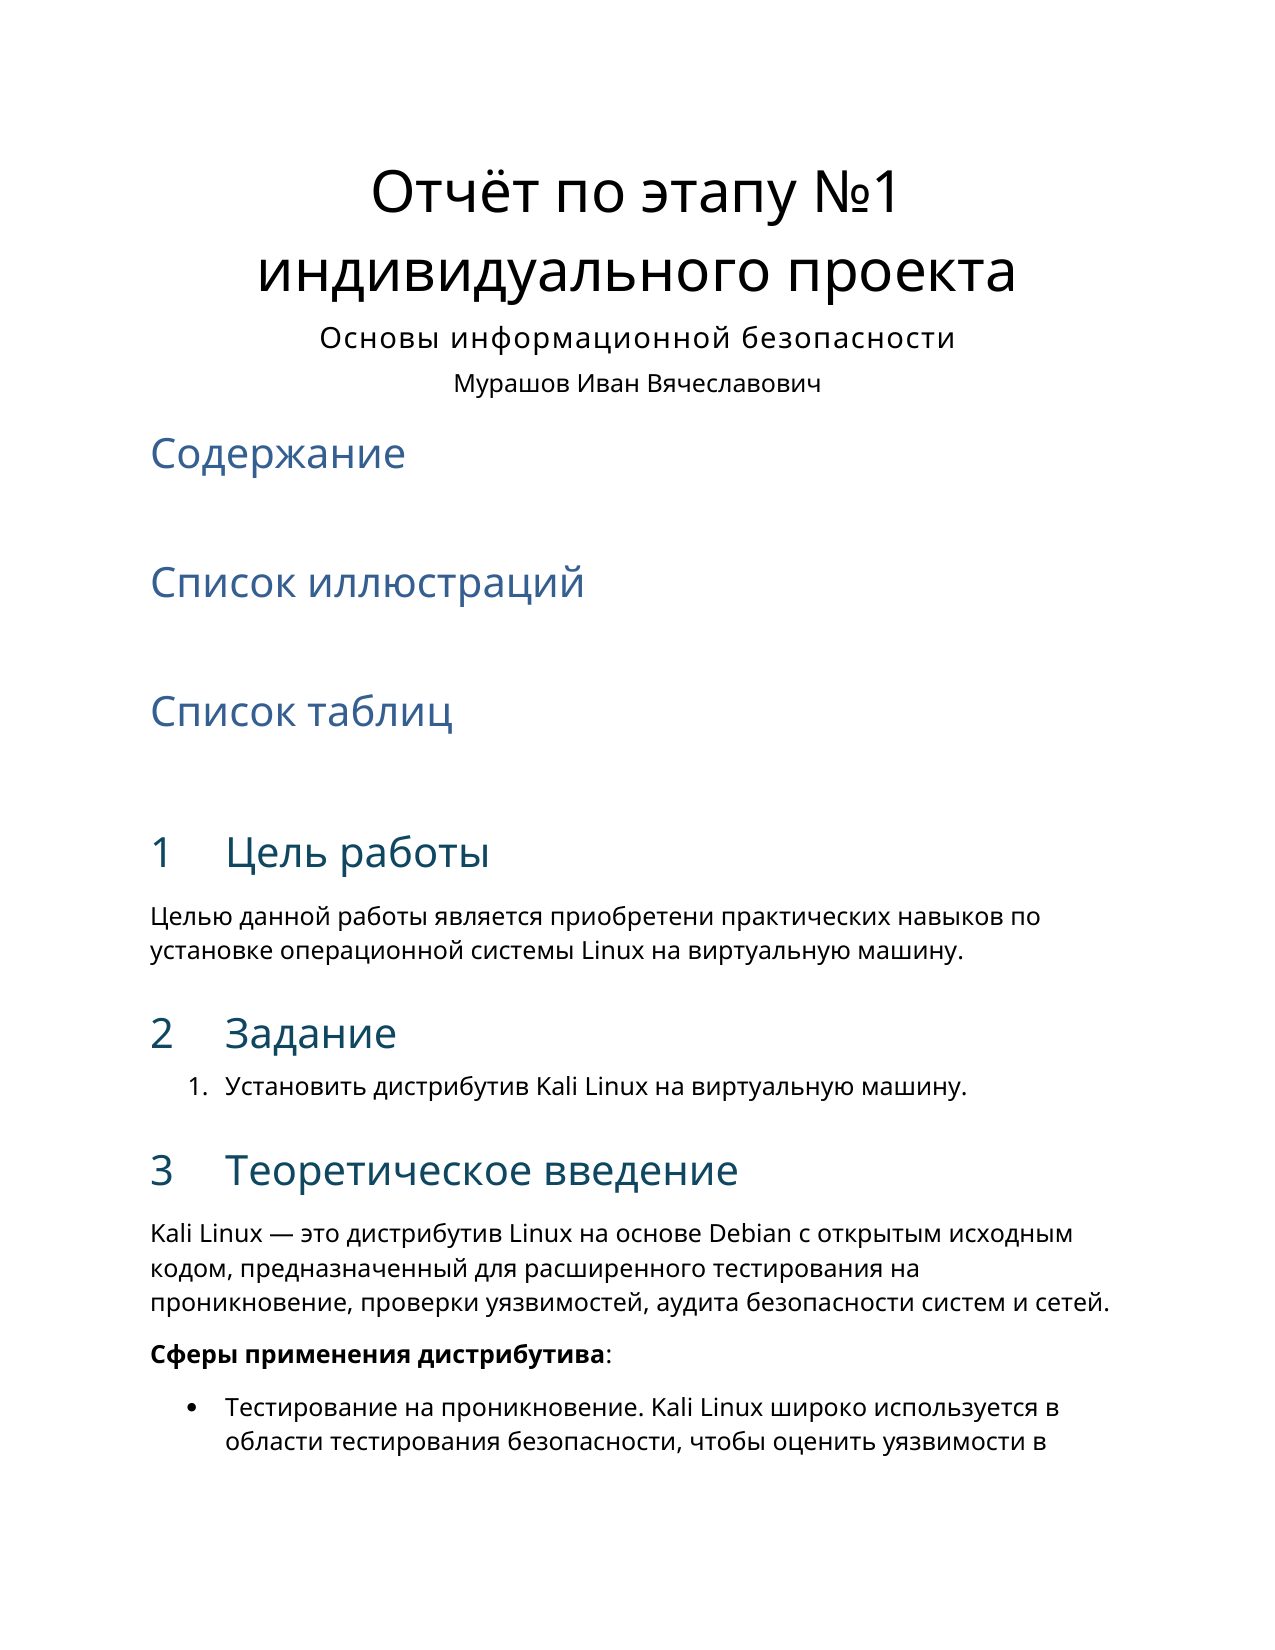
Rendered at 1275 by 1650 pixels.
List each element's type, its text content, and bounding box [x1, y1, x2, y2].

list Установить дистрибутив Kali Linux на виртуальную машину. [187, 1069, 1125, 1103]
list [187, 1390, 1125, 1458]
title Отчёт по этапу №1 индивидуального проекта [150, 150, 1125, 309]
subtitle 2 Задание [150, 1004, 1125, 1061]
text Kali Linux — это дистрибутив Linux на основе Debian с открытым исходным кодом, предназначенный для расширенного тестирования на проникновение, проверки уязвимостей, аудита безопасности систем и сетей. [150, 1216, 1125, 1318]
text Сферы применения дистрибутива: [150, 1337, 1125, 1371]
text Целью данной работы является приобретени практических навыков по установке операционной системы Linux на виртуальную машину. [150, 898, 1125, 966]
subtitle 3 Теоретическое введение [150, 1141, 1125, 1197]
subtitle Основы информационной безопасности [150, 317, 1125, 357]
text Мурашов Иван Вячеславович [150, 365, 1125, 399]
subtitle 1 Цель работы [150, 823, 1125, 879]
